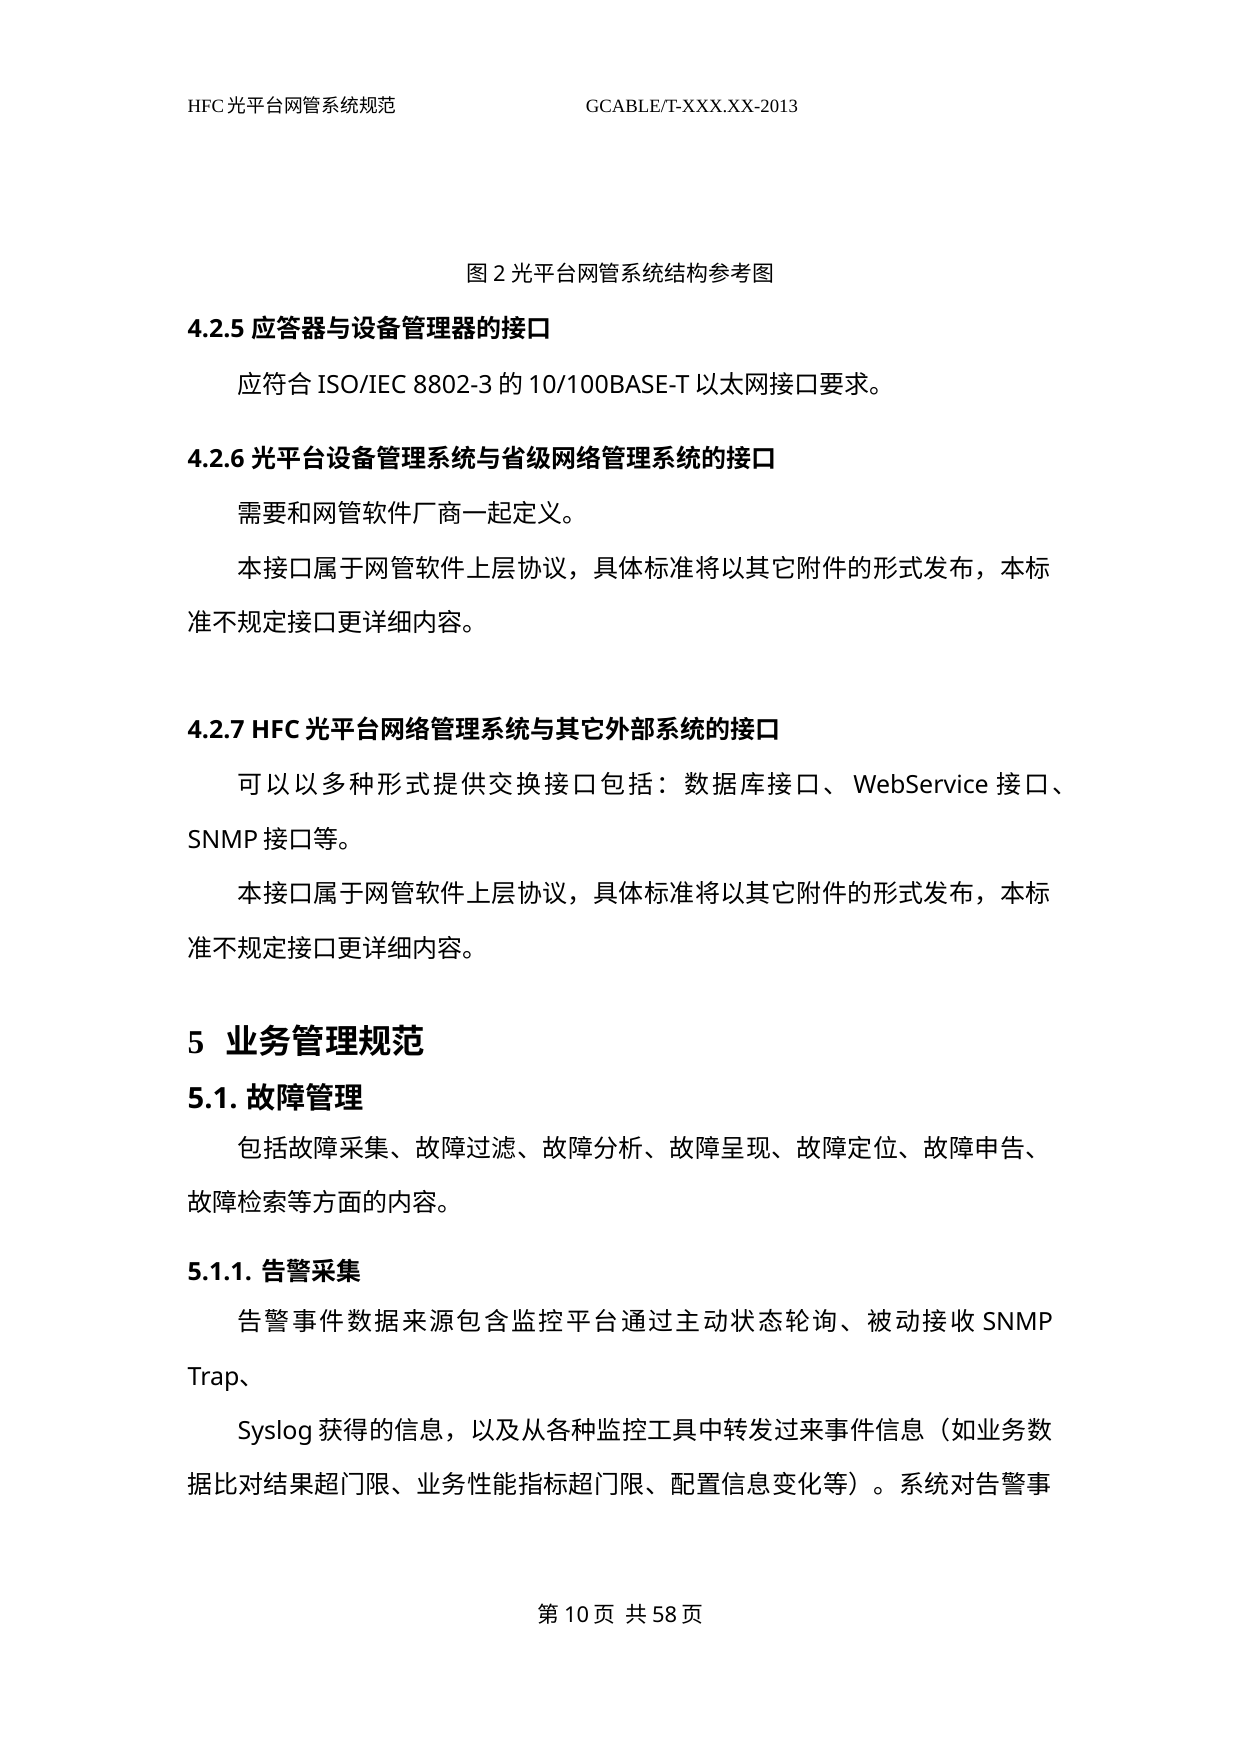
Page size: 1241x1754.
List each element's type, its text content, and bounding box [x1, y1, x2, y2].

text 需要和网管软件厂商一起定义。 [187, 494, 1053, 530]
list 4.2.7 HFC光平台网络管理系统与其它外部系统的接口 [187, 695, 1053, 760]
list 告警采集 [187, 1237, 1053, 1302]
list 故障管理 [187, 1063, 1053, 1128]
subtitle 业务管理规范 [187, 1015, 1053, 1063]
text 可以以多种形式提供交换接口包括：数据库接口、WebService接口、SNMP接口等。 [187, 765, 1053, 856]
list 图2 光平台网管系统结构参考图 [187, 256, 1053, 289]
text 应符合ISO/IEC 8802-3的10/100BASE-T以太网接口要求。 [187, 364, 1053, 400]
list 4.2.5 应答器与设备管理器的接口 [187, 294, 1053, 359]
text 包括故障采集、故障过滤、故障分析、故障呈现、故障定位、故障申告、故障检索等方面的内容。 [187, 1128, 1053, 1219]
text 告警事件数据来源包含监控平台通过主动状态轮询、被动接收SNMP Trap、 [187, 1302, 1053, 1392]
text 本接口属于网管软件上层协议，具体标准将以其它附件的形式发布，本标准不规定接口更详细内容。 [187, 874, 1053, 964]
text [187, 1411, 1053, 1501]
text 本接口属于网管软件上层协议，具体标准将以其它附件的形式发布，本标准不规定接口更详细内容。 [187, 548, 1053, 639]
list 4.2.6 光平台设备管理系统与省级网络管理系统的接口 [187, 424, 1053, 489]
